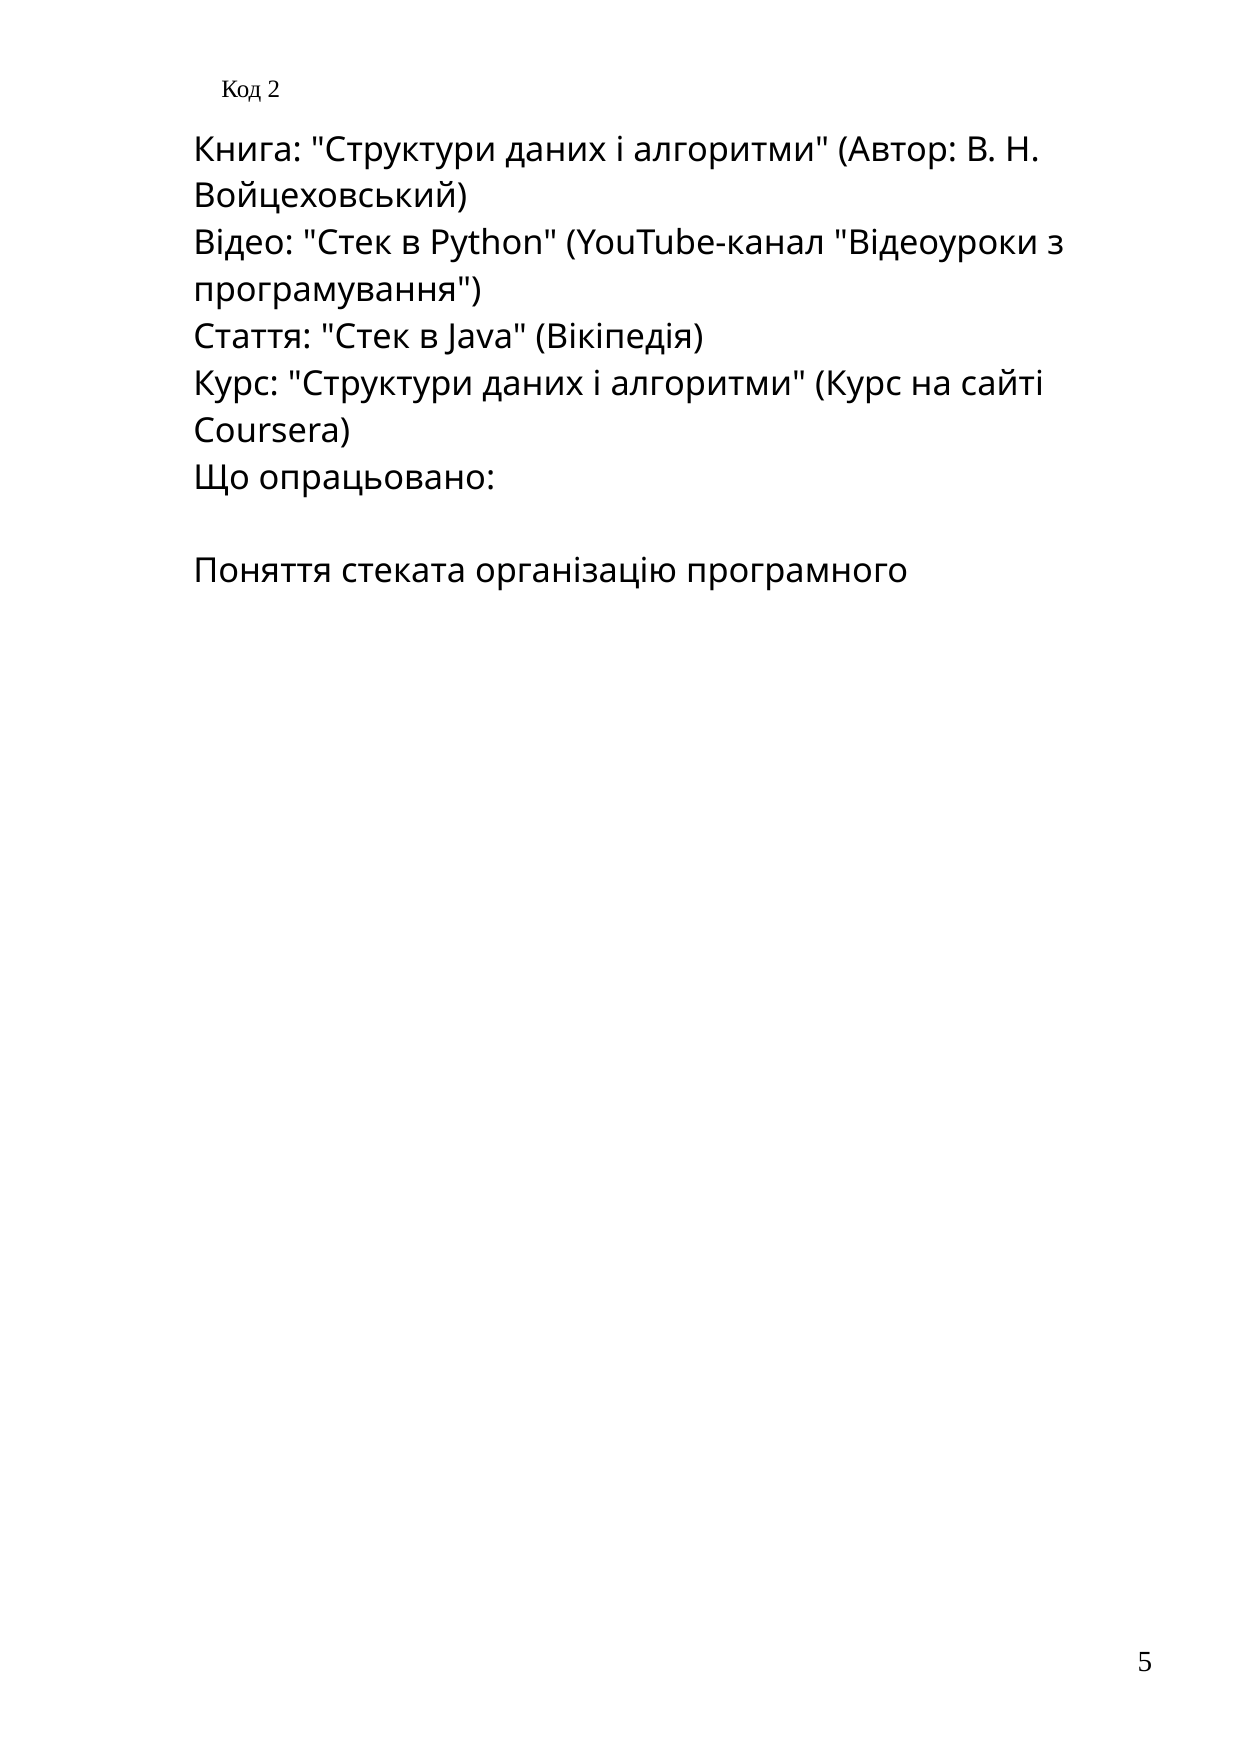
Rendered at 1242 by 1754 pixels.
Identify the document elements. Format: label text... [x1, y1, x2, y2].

text Поняття стеката організацію програмного [193, 546, 1152, 593]
text Стаття: "Стек в Java" (Вікіпедія) [193, 312, 1152, 358]
text Книга: "Структури даних і алгоритми" (Автор: В. Н. Войцеховський) [193, 124, 1152, 218]
text Відео: "Стек в Python" (YouTube-канал "Відеоуроки з програмування") [193, 218, 1152, 312]
text Що опрацьовано: [193, 452, 1152, 499]
text Курс: "Структури даних і алгоритми" (Курс на сайті Coursera) [193, 358, 1152, 452]
